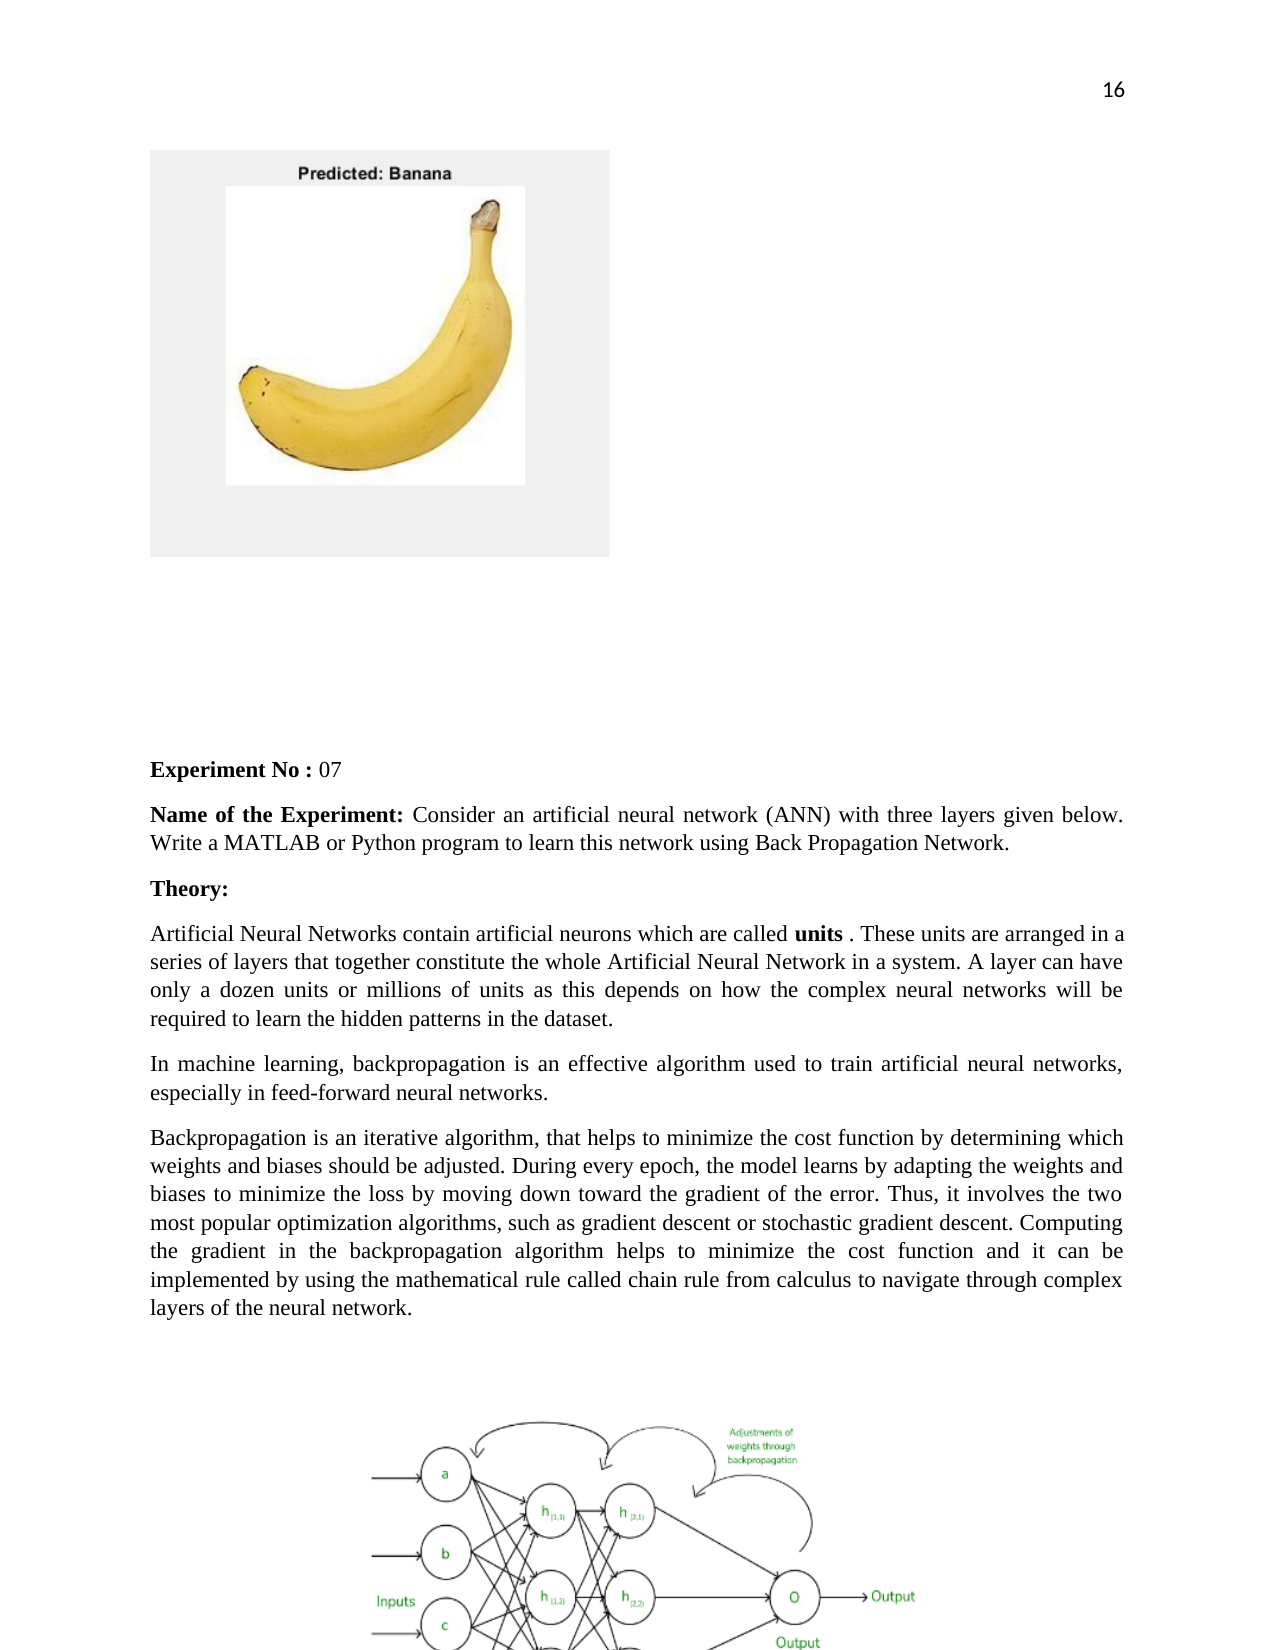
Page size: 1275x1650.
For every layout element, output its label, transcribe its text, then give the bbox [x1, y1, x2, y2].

text Theory: [150, 874, 1125, 901]
text Name of the Experiment: Consider an artificial neural network (ANN) with three layers given below. Write a MATLAB or Python program to learn this network using Back Propagation Network. [150, 801, 1125, 856]
text In machine learning, backpropagation is an effective algorithm used to train artificial neural networks, especially in feed-forward neural networks. [150, 1050, 1125, 1105]
text Backpropagation is an iterative algorithm, that helps to minimize the cost function by determining which weights and biases should be adjusted. During every epoch, the model learns by adapting the weights and biases to minimize the loss by moving down toward the gradient of the error. Thus, it involves the two most popular optimization algorithms, such as gradient descent or stochastic gradient descent. Computing the gradient in the backpropagation algorithm helps to minimize the cost function and it can be implemented by using the mathematical rule called chain rule from calculus to navigate through complex layers of the neural network. [150, 1124, 1125, 1321]
picture [150, 150, 610, 557]
text Experiment No : 07 [150, 756, 1125, 782]
text Artificial Neural Networks contain artificial neurons which are called units . These units are arranged in a series of layers that together constitute the whole Artificial Neural Network in a system. A layer can have only a dozen units or millions of units as this depends on how the complex neural networks will be required to learn the hidden patterns in the dataset. [150, 920, 1125, 1031]
picture [328, 1398, 947, 1650]
